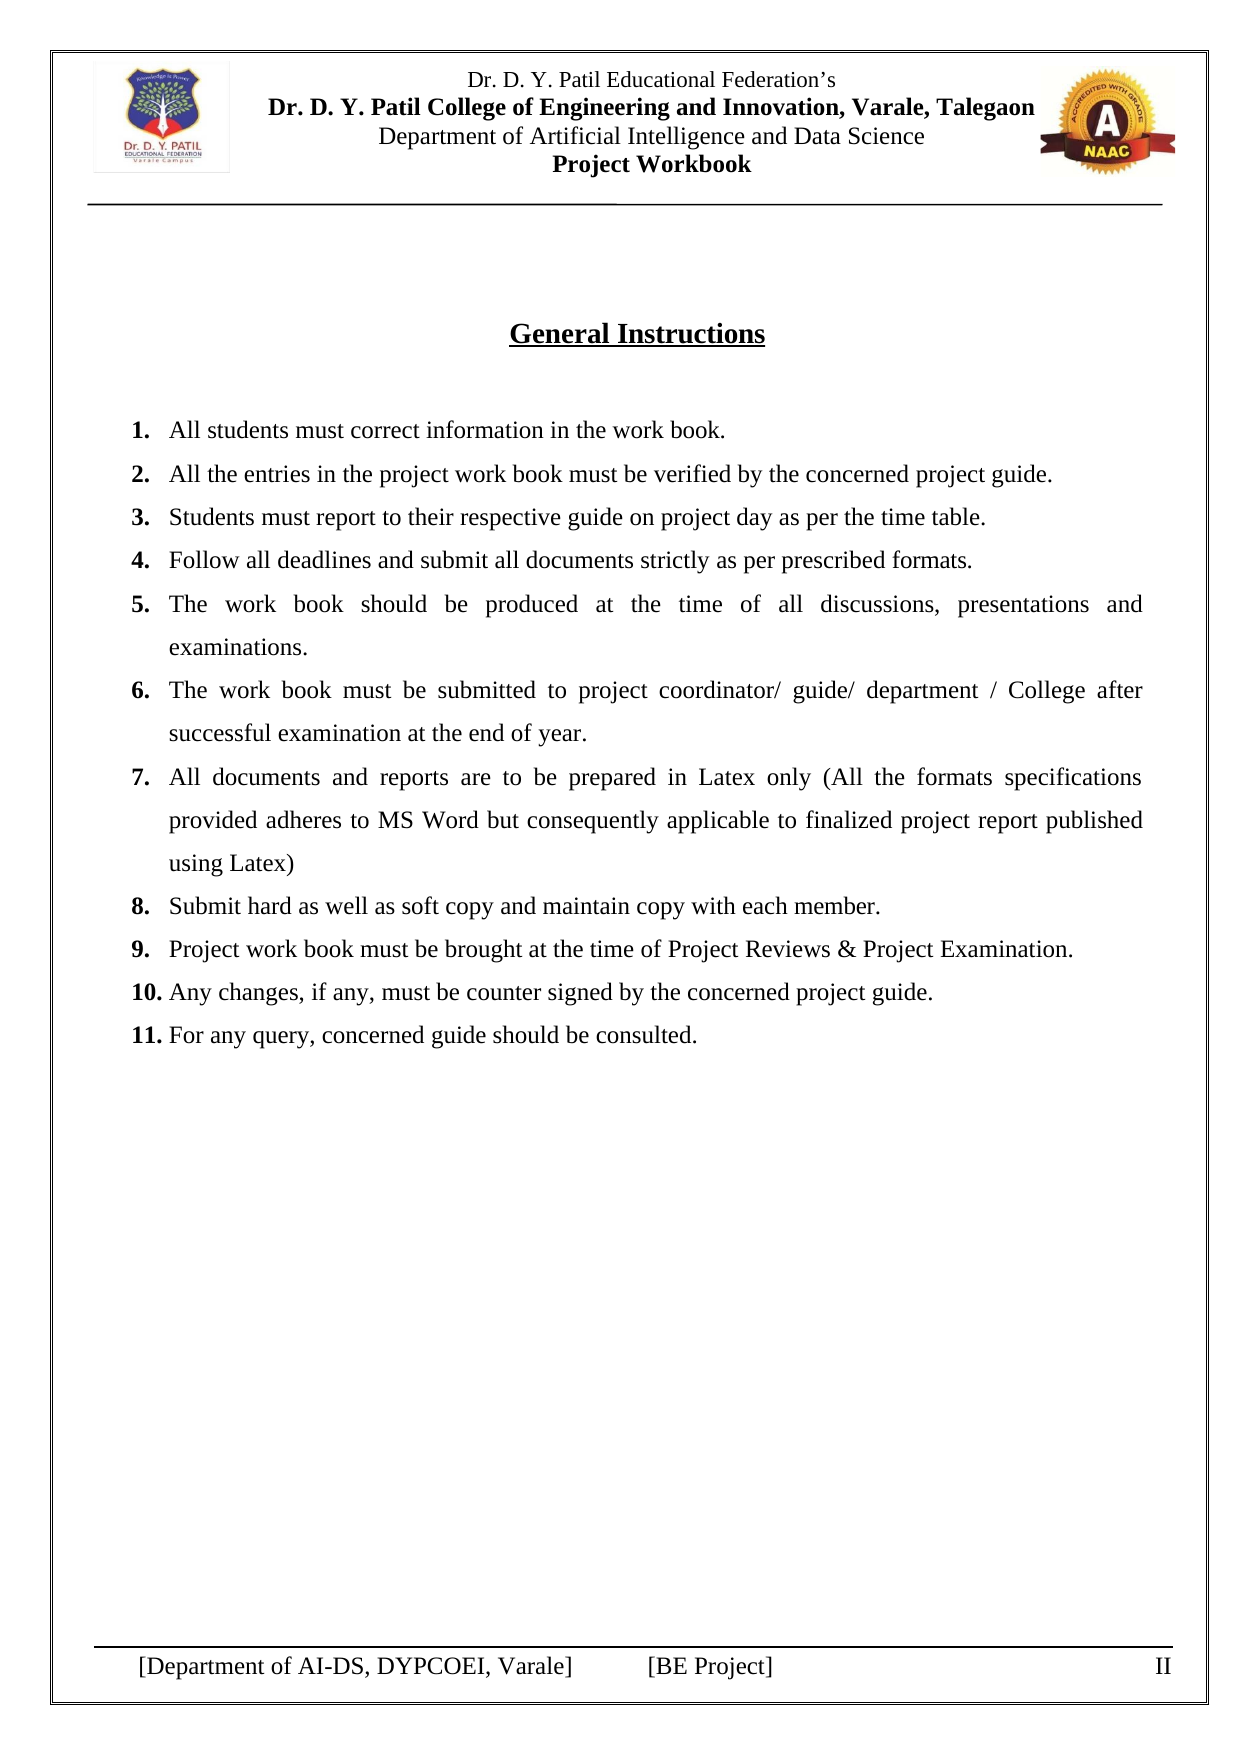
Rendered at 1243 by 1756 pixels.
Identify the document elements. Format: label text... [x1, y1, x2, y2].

list The work book must be submitted to project coordinator/ guide/ department / College after successful examination at the end of year. [131, 675, 1144, 747]
list All students must correct information in the work book. [131, 416, 1144, 444]
list For any query, concerned guide should be consulted. [131, 1020, 1144, 1049]
list Students must report to their respective guide on project day as per the time table. [131, 502, 1144, 531]
list Submit hard as well as soft copy and maintain copy with each member. [131, 891, 1144, 920]
picture [93, 61, 230, 173]
list The work book should be produced at the time of all discussions, presentations and examinations. [131, 589, 1144, 661]
list All the entries in the project work book must be verified by the concerned project guide. [131, 459, 1144, 488]
picture [1040, 66, 1175, 177]
list All documents and reports are to be prepared in Latex only (All the formats specifications provided adheres to MS Word but consequently applicable to finalized project report published using Latex) [131, 762, 1144, 877]
list Follow all deadlines and submit all documents strictly as per prescribed formats. [131, 545, 1144, 574]
list Any changes, if any, must be counter signed by the concerned project guide. [131, 977, 1144, 1006]
subtitle General Instructions [131, 316, 1144, 349]
list Project work book must be brought at the time of Project Reviews & Project Examination. [131, 934, 1144, 963]
